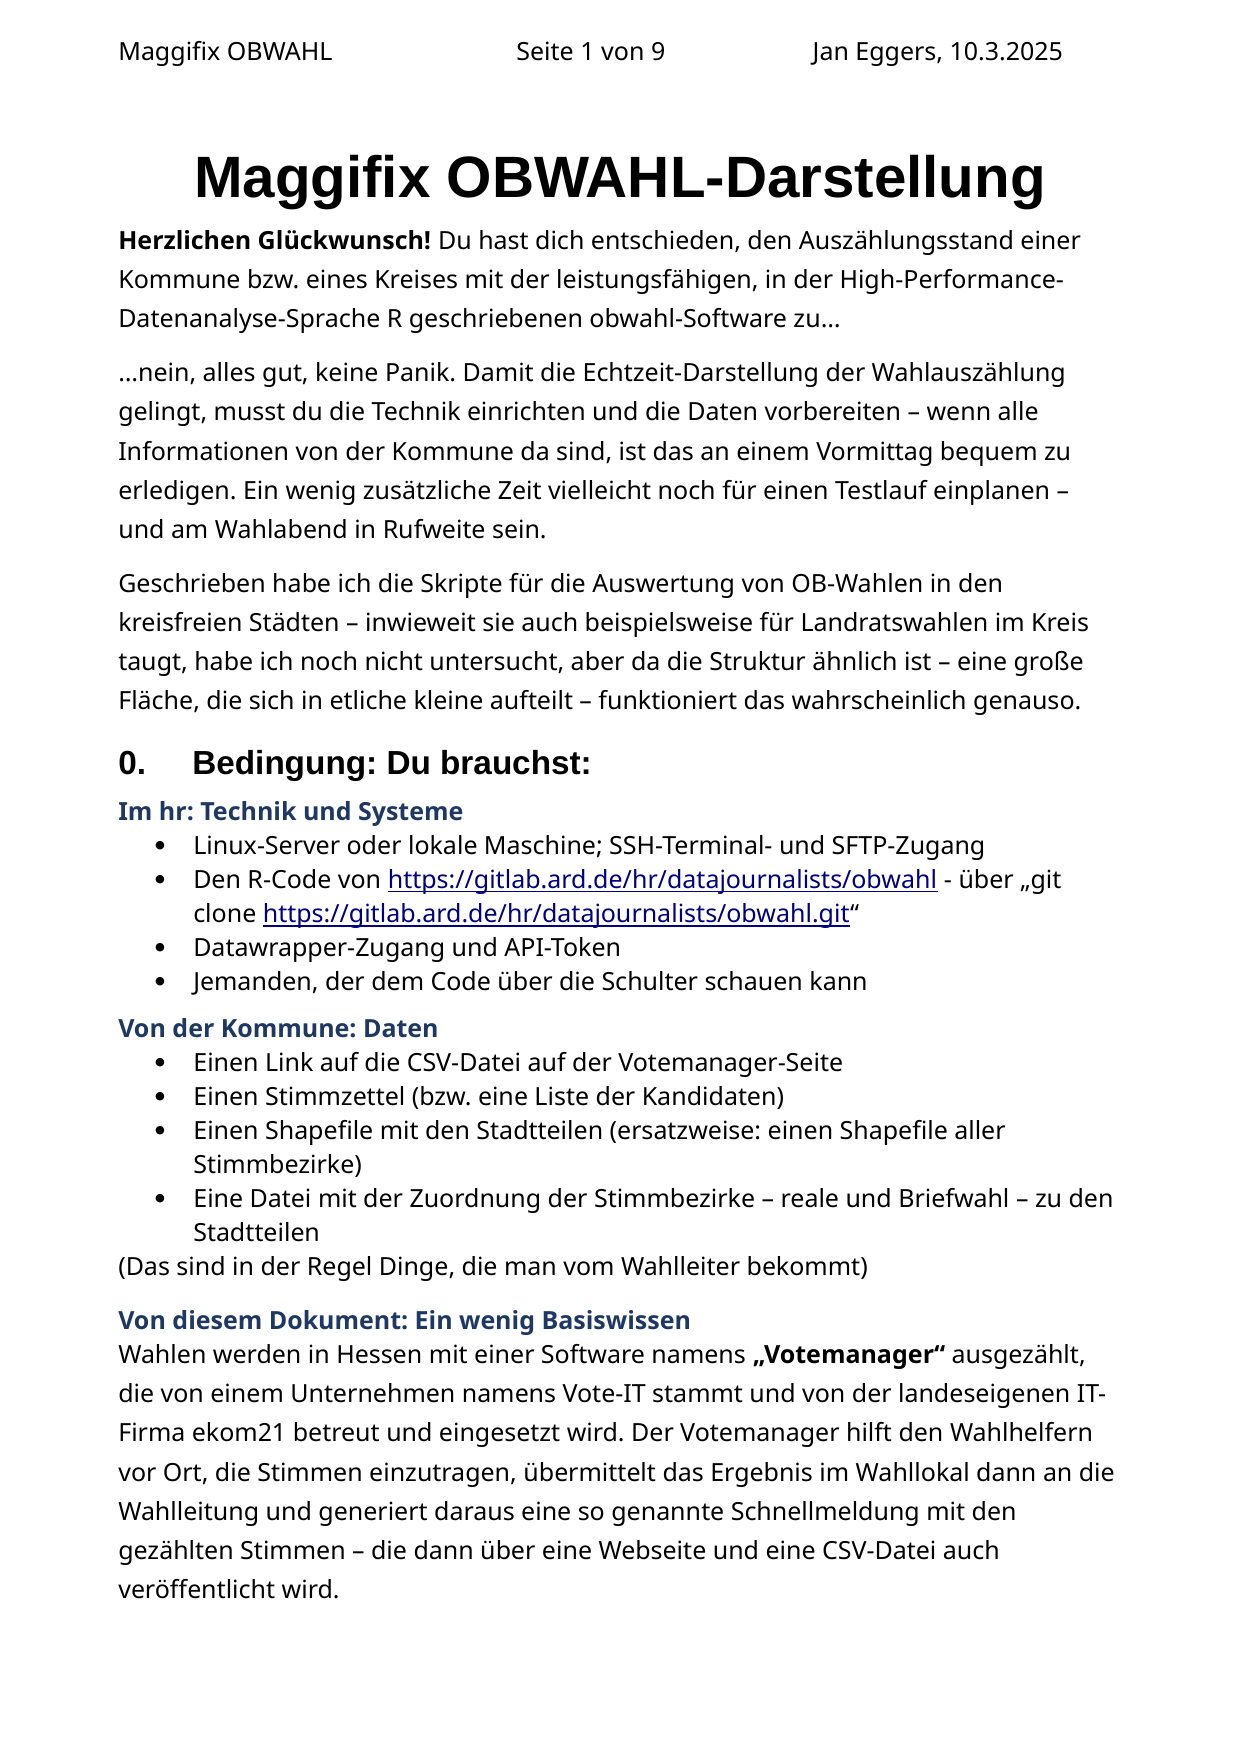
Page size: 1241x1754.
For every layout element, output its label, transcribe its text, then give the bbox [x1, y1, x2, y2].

text Herzlichen Glückwunsch! Du hast dich entschieden, den Auszählungsstand einer Kommune bzw. eines Kreises mit der leistungsfähigen, in der High-Performance-Datenanalyse-Sprache R geschriebenen obwahl-Software zu… [118, 223, 1122, 335]
subtitle Von der Kommune: Daten [118, 1011, 1122, 1044]
list Einen Stimmzettel (bzw. eine Liste der Kandidaten) [156, 1079, 1122, 1113]
subtitle Im hr: Technik und Systeme [118, 794, 1122, 828]
list Eine Datei mit der Zuordnung der Stimmbezirke – reale und Briefwahl – zu den Stadtteilen [156, 1181, 1122, 1249]
subtitle Bedingung: Du brauchst: [118, 743, 1122, 781]
list Linux-Server oder lokale Maschine; SSH-Terminal- und SFTP-Zugang [156, 828, 1122, 862]
title Maggifix OBWAHL-Darstellung [118, 143, 1122, 210]
text Geschrieben habe ich die Skripte für die Auswertung von OB-Wahlen in den kreisfreien Städten – inwieweit sie auch beispielsweise für Landratswahlen im Kreis taugt, habe ich noch nicht untersucht, aber da die Struktur ähnlich ist – eine große Fläche, die sich in etliche kleine aufteilt – funktioniert das wahrscheinlich genauso. [118, 565, 1122, 717]
text (Das sind in der Regel Dinge, die man vom Wahlleiter bekommt) [118, 1249, 1122, 1283]
text …nein, alles gut, keine Panik. Damit die Echtzeit-Darstellung der Wahlauszählung gelingt, musst du die Technik einrichten und die Daten vorbereiten – wenn alle Informationen von der Kommune da sind, ist das an einem Vormittag bequem zu erledigen. Ein wenig zusätzliche Zeit vielleicht noch für einen Testlauf einplanen – und am Wahlabend in Rufweite sein. [118, 355, 1122, 546]
subtitle Von diesem Dokument: Ein wenig Basiswissen [118, 1303, 1122, 1337]
list Datawrapper-Zugang und API-Token [156, 930, 1122, 964]
list Einen Shapefile mit den Stadtteilen (ersatzweise: einen Shapefile aller Stimmbezirke) [156, 1113, 1122, 1181]
list Den R-Code von https://gitlab.ard.de/hr/datajournalists/obwahl - über „git clone https://gitlab.ard.de/hr/datajournalists/obwahl.git“ [156, 862, 1122, 930]
list Jemanden, der dem Code über die Schulter schauen kann [156, 964, 1122, 998]
list Einen Link auf die CSV-Datei auf der Votemanager-Seite [156, 1044, 1122, 1079]
